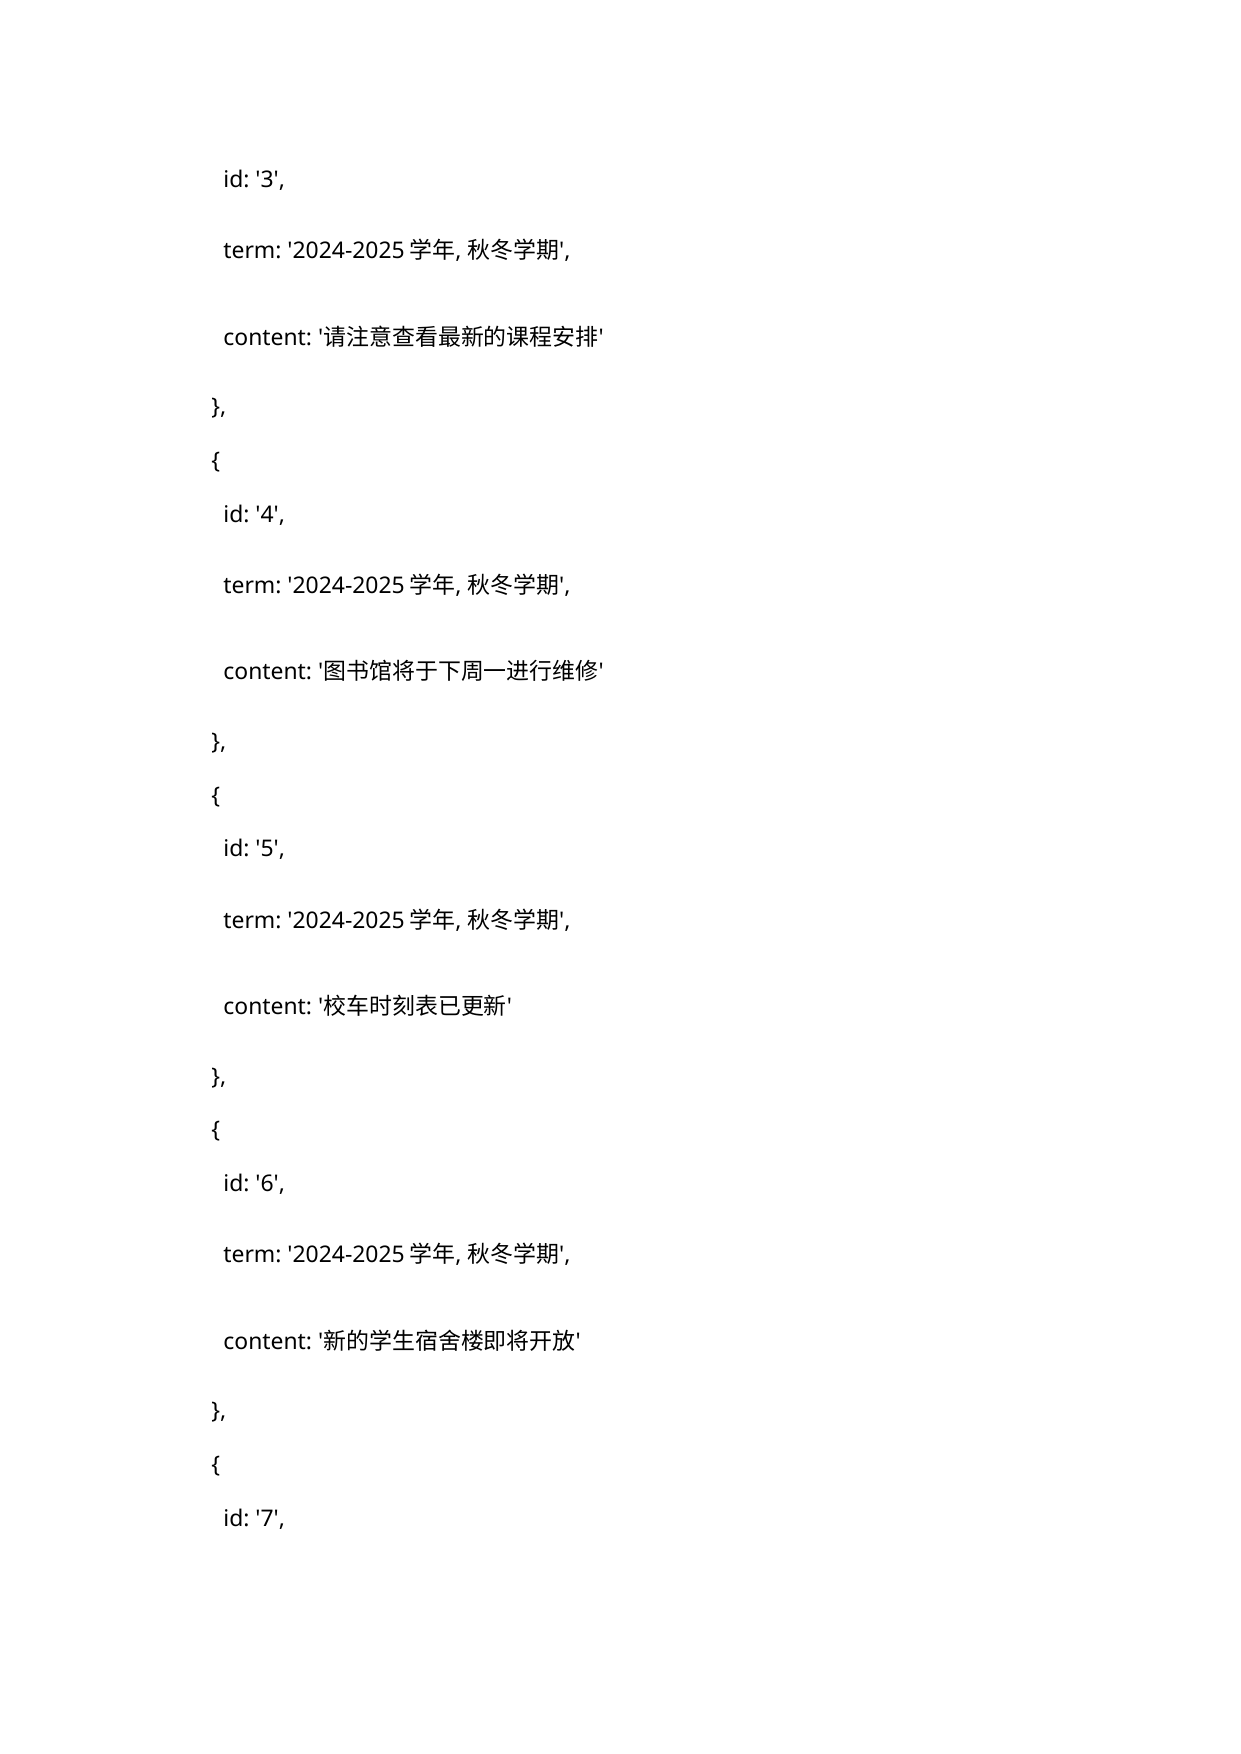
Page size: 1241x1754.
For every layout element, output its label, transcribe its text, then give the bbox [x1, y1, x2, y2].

text }, [187, 1394, 1053, 1426]
text id: '3', [187, 162, 1053, 194]
text content: '校车时刻表已更新' [187, 972, 1053, 1037]
text term: '2024-2025学年, 秋冬学期', [187, 1221, 1053, 1286]
text content: '图书馆将于下周一进行维修' [187, 637, 1053, 702]
text id: '7', [187, 1502, 1053, 1534]
text { [187, 778, 1053, 810]
text { [187, 1113, 1053, 1145]
text content: '请注意查看最新的课程安排' [187, 302, 1053, 367]
text content: '新的学生宿舍楼即将开放' [187, 1307, 1053, 1372]
text id: '5', [187, 832, 1053, 864]
text term: '2024-2025学年, 秋冬学期', [187, 551, 1053, 616]
text id: '6', [187, 1167, 1053, 1199]
text { [187, 1448, 1053, 1480]
text }, [187, 389, 1053, 422]
text }, [187, 1059, 1053, 1091]
text }, [187, 724, 1053, 757]
text id: '4', [187, 497, 1053, 529]
text term: '2024-2025学年, 秋冬学期', [187, 886, 1053, 951]
text { [187, 443, 1053, 476]
text term: '2024-2025学年, 秋冬学期', [187, 216, 1053, 281]
